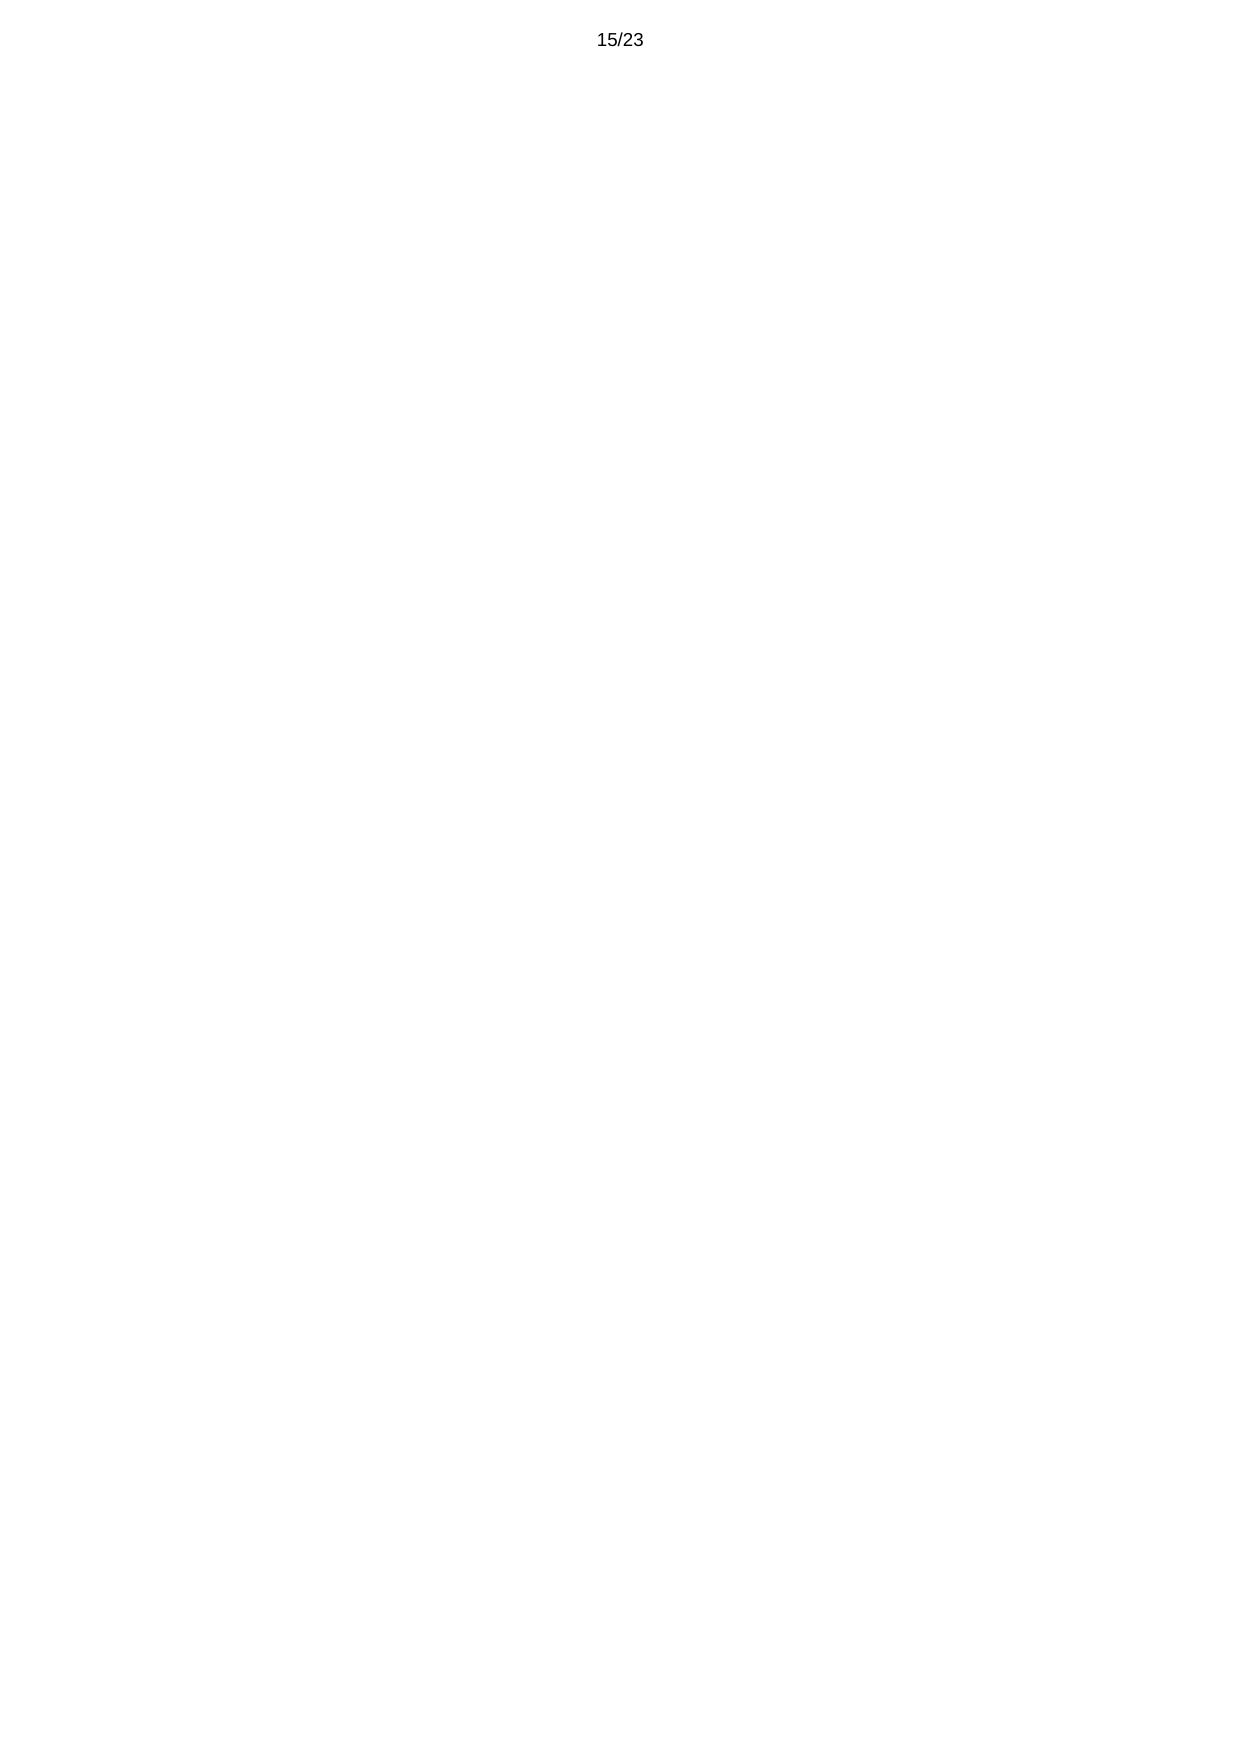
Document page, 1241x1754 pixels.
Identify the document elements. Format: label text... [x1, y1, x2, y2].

text 15/23 [79, 28, 1161, 50]
